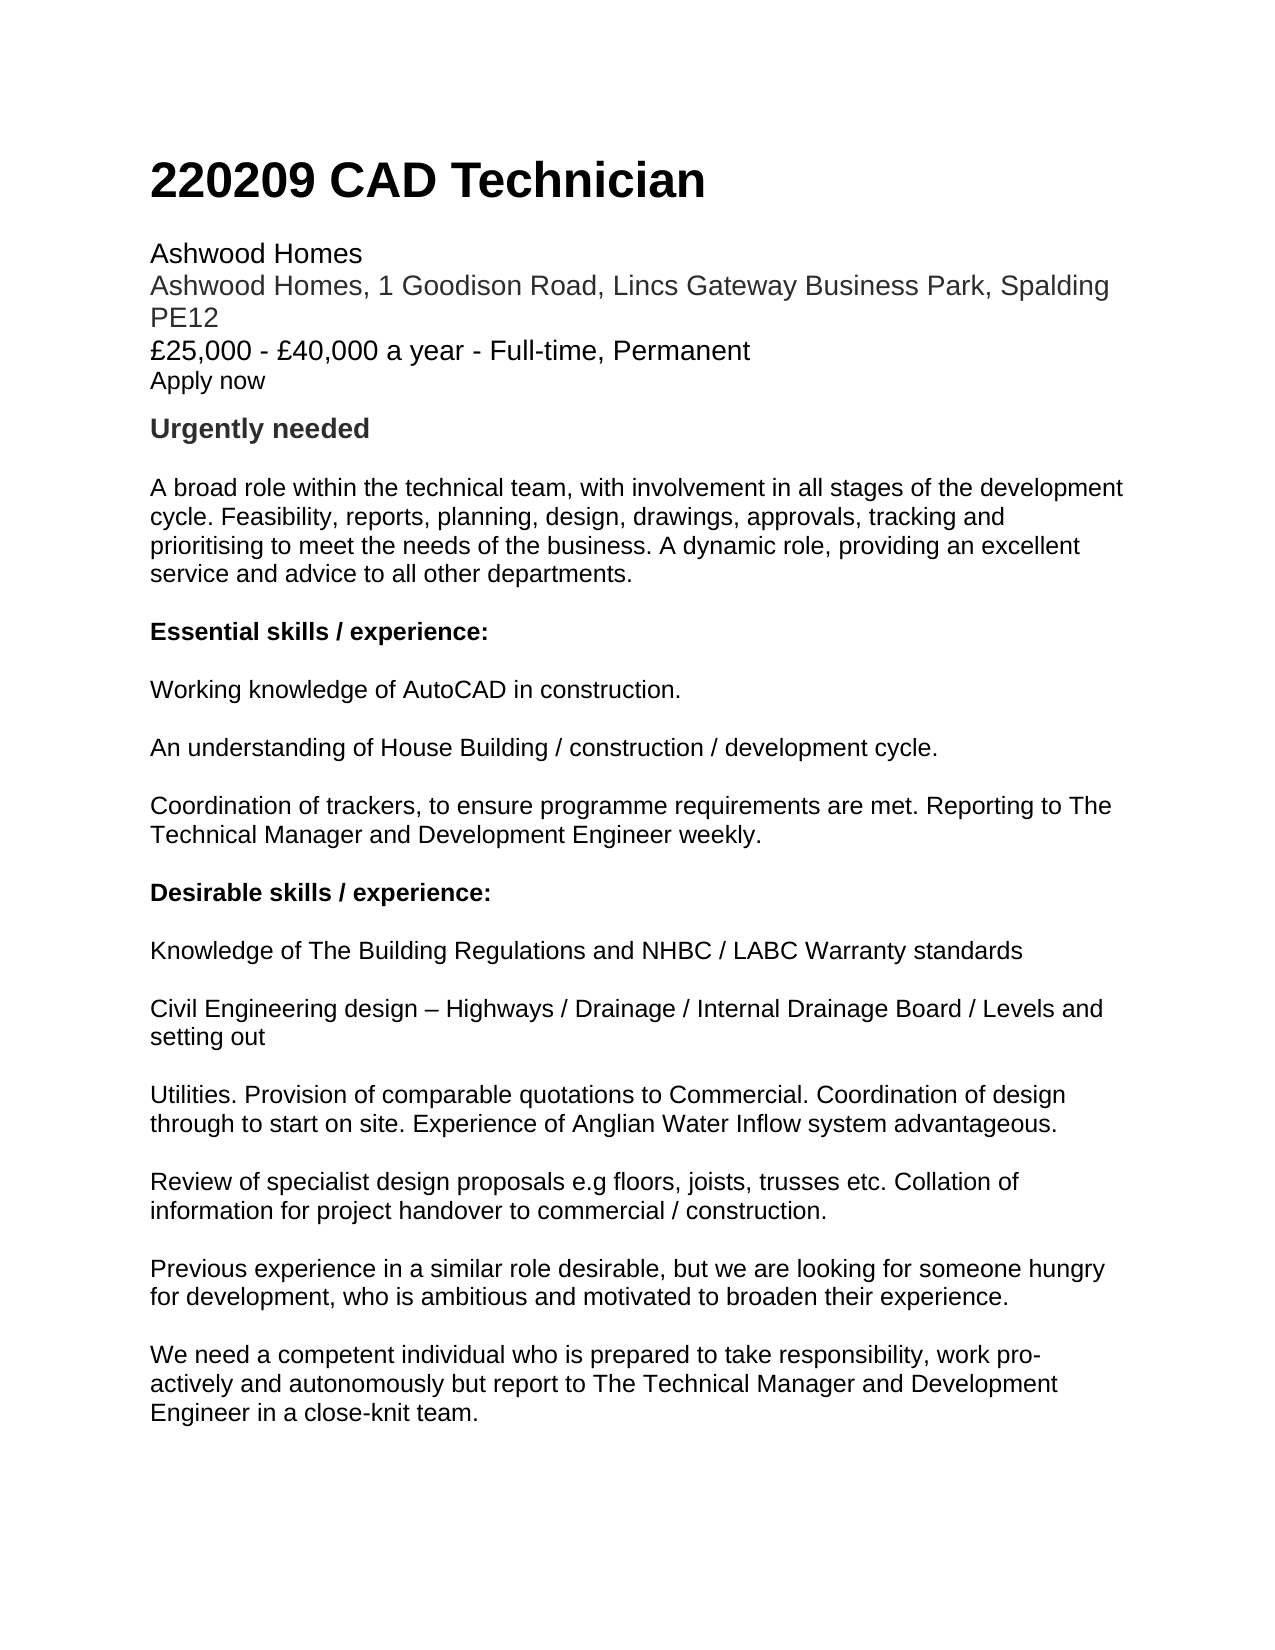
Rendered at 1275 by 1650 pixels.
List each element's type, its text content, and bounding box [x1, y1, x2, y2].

text Ashwood Homes [150, 237, 1125, 269]
text Urgently needed [150, 412, 1125, 444]
text A broad role within the technical team, with involvement in all stages of the development cycle. Feasibility, reports, planning, design, drawings, approvals, tracking and prioritising to meet the needs of the business. A dynamic role, providing an excellent service and advice to all other departments. [150, 473, 1125, 588]
text An understanding of House Building / construction / development cycle. [150, 733, 1125, 762]
text Essential skills / experience: [150, 617, 1125, 646]
text 220209 CAD Technician [150, 150, 1125, 207]
text £25,000 - £40,000 a year - Full-time, Permanent [150, 334, 1125, 366]
text We need a competent individual who is prepared to take responsibility, work pro-actively and autonomously but report to The Technical Manager and Development Engineer in a close-knit team. [150, 1340, 1125, 1427]
text Coordination of trackers, to ensure programme requirements are met. Reporting to The Technical Manager and Development Engineer weekly. [150, 791, 1125, 849]
text Utilities. Provision of comparable quotations to Commercial. Coordination of design through to start on site. Experience of Anglian Water Inflow system advantageous. [150, 1080, 1125, 1138]
text Working knowledge of AutoCAD in construction. [150, 675, 1125, 704]
text Knowledge of The Building Regulations and NHBC / LABC Warranty standards [150, 936, 1125, 964]
text Ashwood Homes, 1 Goodison Road, Lincs Gateway Business Park, Spalding PE12 [150, 269, 1125, 334]
text Desirable skills / experience: [150, 878, 1125, 907]
text Apply now [150, 366, 1125, 395]
text Civil Engineering design – Highways / Drainage / Internal Drainage Board / Levels and setting out [150, 994, 1125, 1051]
text Review of specialist design proposals e.g floors, joists, trusses etc. Collation of information for project handover to commercial / construction. [150, 1167, 1125, 1224]
text Previous experience in a similar role desirable, but we are looking for someone hungry for development, who is ambitious and motivated to broaden their experience. [150, 1254, 1125, 1311]
